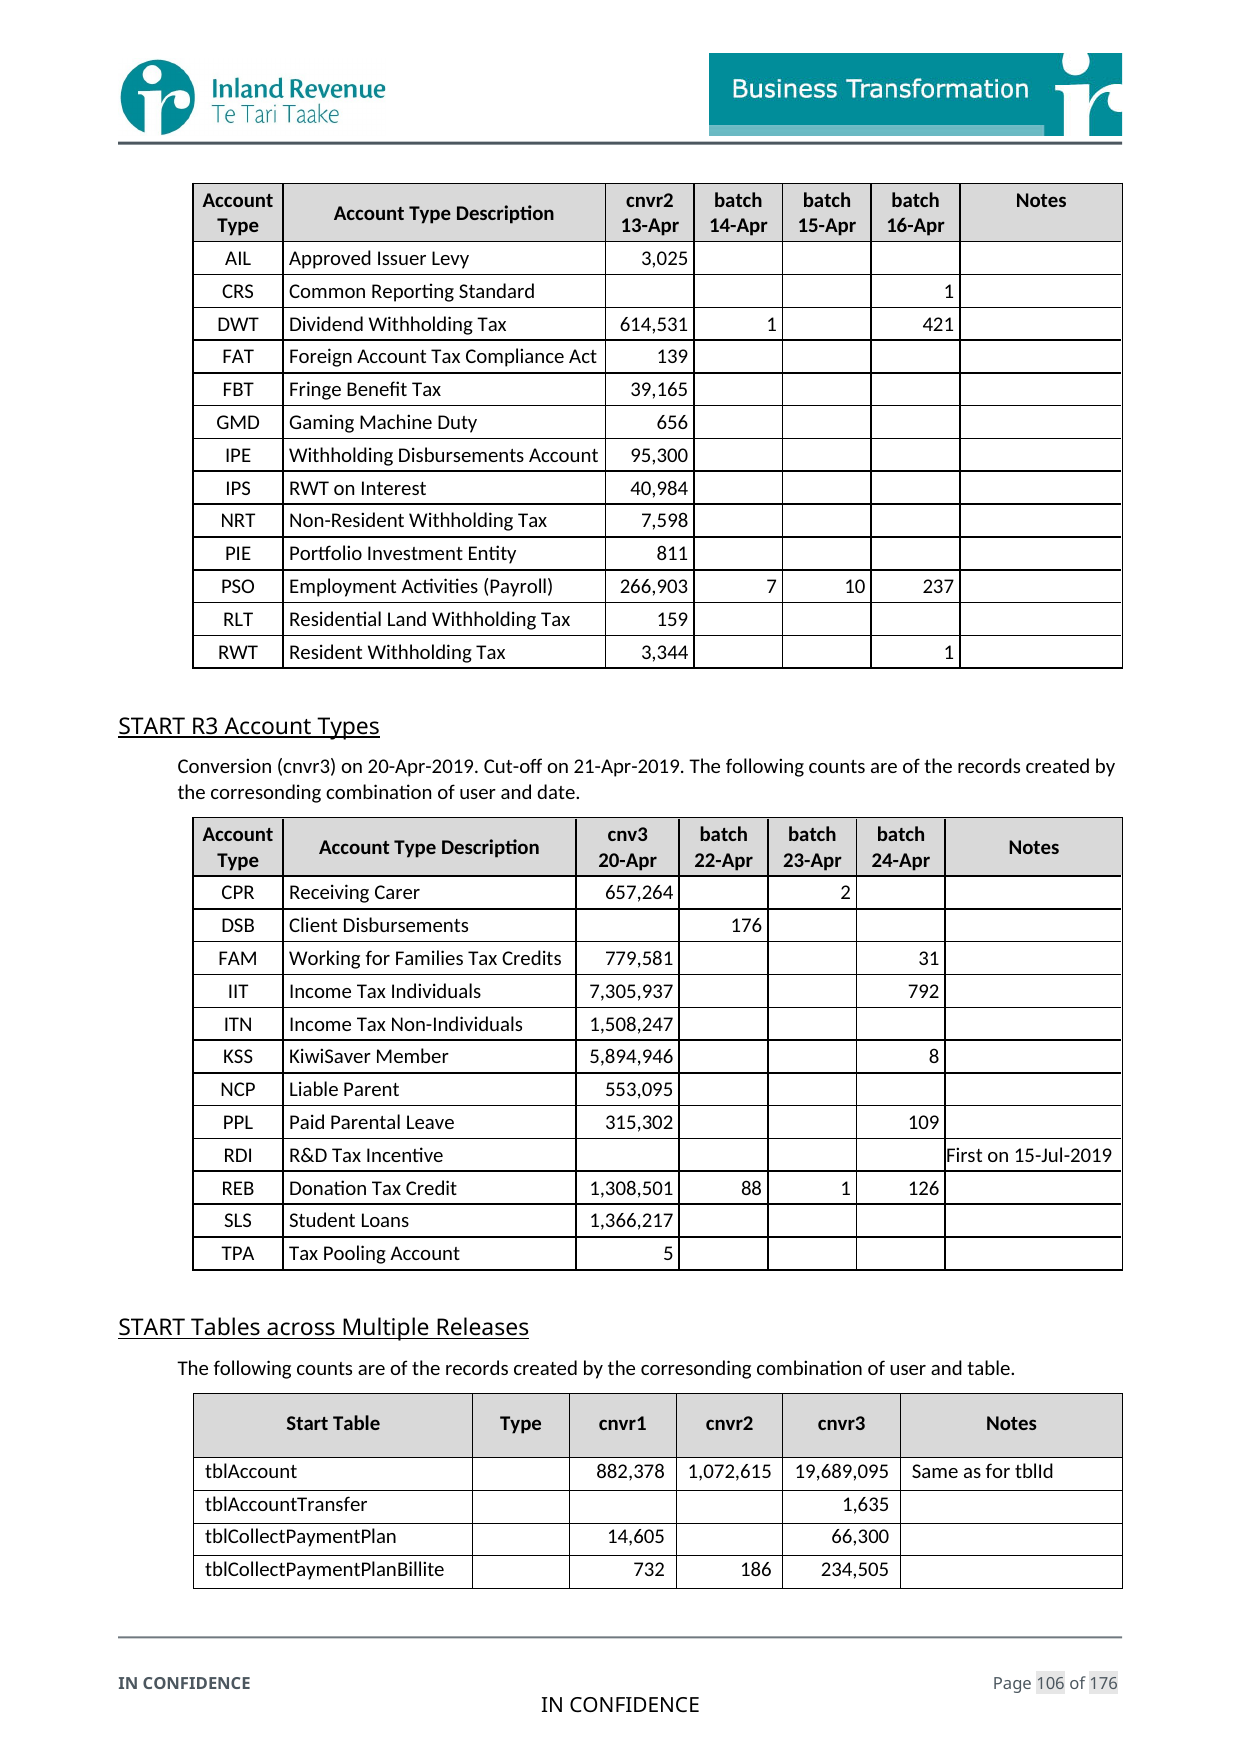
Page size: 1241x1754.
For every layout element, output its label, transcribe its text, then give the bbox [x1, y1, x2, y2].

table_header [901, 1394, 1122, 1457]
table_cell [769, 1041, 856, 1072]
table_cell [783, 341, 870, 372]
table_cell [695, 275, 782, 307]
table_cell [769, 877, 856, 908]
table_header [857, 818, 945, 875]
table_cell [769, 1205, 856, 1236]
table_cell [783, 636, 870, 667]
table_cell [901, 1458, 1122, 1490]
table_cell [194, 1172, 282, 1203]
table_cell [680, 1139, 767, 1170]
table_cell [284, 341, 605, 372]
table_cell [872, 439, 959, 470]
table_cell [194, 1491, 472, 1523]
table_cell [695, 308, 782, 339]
text Conversion (cnvr3) on 20-Apr-2019. Cut-off on 21-Apr-2019. The following counts are of the records created by the corresonding combination of user and date. [177, 753, 1122, 804]
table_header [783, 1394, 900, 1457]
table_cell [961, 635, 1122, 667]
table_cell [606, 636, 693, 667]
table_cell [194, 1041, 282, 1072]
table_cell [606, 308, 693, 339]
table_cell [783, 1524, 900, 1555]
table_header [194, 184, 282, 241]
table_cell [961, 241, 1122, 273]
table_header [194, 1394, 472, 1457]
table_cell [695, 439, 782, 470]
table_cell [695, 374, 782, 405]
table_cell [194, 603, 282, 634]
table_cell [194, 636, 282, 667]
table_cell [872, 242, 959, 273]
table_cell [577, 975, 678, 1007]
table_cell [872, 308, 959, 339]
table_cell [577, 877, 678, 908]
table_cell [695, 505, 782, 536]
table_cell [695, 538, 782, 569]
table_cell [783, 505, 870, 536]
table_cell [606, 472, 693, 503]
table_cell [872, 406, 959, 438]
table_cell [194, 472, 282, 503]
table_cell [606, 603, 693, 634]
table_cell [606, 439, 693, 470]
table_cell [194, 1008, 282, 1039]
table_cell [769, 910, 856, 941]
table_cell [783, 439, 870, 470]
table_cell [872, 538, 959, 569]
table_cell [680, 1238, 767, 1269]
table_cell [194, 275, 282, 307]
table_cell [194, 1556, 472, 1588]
picture [709, 53, 1123, 136]
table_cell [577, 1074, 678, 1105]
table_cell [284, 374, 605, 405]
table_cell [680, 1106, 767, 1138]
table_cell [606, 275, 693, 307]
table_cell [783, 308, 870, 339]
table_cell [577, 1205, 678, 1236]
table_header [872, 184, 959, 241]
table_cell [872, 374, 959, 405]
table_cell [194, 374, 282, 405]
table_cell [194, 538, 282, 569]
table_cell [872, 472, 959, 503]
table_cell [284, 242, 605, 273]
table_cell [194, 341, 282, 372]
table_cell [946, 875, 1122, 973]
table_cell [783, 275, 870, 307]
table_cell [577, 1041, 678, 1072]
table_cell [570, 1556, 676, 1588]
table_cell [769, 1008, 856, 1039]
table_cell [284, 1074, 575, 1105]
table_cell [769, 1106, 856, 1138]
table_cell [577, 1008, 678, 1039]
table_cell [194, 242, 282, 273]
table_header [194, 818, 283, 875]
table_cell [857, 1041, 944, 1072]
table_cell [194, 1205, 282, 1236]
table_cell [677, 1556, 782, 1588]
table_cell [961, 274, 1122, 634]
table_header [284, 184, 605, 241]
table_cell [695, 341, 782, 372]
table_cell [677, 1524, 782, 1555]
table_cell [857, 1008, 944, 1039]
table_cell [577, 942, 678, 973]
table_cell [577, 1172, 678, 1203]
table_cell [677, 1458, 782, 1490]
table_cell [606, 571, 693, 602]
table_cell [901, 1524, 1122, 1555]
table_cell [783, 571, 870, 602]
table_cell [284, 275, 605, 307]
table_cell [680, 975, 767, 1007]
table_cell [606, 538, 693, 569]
text START R3 Account Types [118, 710, 1122, 741]
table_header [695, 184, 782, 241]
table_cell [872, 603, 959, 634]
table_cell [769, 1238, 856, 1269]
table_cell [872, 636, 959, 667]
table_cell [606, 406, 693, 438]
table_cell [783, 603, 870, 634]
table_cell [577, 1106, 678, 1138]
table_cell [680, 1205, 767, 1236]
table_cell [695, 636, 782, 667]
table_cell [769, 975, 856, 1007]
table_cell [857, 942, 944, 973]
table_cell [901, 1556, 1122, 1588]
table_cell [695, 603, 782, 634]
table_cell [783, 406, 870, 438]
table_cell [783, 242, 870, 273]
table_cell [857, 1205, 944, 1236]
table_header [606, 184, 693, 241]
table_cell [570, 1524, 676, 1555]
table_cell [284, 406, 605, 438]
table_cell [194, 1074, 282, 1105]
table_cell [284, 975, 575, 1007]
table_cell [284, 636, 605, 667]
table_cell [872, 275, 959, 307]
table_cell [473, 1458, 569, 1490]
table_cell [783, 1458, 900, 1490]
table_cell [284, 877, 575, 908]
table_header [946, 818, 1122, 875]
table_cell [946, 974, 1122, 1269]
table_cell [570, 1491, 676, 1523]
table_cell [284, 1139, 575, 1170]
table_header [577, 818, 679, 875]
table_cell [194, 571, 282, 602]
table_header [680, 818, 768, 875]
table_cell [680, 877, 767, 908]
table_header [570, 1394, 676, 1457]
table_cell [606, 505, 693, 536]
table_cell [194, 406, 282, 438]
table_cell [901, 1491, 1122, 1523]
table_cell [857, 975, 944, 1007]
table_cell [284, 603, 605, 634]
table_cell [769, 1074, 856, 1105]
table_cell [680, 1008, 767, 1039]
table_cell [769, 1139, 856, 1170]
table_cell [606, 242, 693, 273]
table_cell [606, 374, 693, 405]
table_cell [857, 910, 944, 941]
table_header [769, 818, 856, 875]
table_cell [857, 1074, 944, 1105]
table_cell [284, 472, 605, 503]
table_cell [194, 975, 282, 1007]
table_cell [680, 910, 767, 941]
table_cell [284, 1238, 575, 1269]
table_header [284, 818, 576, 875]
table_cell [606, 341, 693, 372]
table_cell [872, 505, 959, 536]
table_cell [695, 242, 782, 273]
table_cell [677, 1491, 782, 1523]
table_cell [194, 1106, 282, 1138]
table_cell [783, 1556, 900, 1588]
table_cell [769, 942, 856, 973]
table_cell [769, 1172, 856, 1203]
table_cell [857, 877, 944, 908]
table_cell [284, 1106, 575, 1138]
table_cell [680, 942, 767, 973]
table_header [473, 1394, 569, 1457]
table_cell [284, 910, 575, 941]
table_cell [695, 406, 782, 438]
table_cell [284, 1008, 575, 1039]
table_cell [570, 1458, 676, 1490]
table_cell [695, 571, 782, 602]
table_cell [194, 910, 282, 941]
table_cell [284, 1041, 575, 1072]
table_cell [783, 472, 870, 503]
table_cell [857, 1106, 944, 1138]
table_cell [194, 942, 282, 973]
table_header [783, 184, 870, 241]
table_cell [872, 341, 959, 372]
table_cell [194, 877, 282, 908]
text The following counts are of the records created by the corresonding combination of user and table. [177, 1355, 1122, 1381]
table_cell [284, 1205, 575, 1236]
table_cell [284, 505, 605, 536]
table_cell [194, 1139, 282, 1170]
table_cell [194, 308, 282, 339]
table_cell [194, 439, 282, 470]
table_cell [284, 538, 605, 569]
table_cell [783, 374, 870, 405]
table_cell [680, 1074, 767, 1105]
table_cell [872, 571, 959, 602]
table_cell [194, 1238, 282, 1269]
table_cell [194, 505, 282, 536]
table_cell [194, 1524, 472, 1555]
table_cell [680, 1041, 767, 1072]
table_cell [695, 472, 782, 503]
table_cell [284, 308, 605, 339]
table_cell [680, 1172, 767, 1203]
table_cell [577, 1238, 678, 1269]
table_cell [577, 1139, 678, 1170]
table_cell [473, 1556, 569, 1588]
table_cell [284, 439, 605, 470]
picture [118, 58, 386, 136]
text START Tables across Multiple Releases [118, 1311, 1122, 1343]
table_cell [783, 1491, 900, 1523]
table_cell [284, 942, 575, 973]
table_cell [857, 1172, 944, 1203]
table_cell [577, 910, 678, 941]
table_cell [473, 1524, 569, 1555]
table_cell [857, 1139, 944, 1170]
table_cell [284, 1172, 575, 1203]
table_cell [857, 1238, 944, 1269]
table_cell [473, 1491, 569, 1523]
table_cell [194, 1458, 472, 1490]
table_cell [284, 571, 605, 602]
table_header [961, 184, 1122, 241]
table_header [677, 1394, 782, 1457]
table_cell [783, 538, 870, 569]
